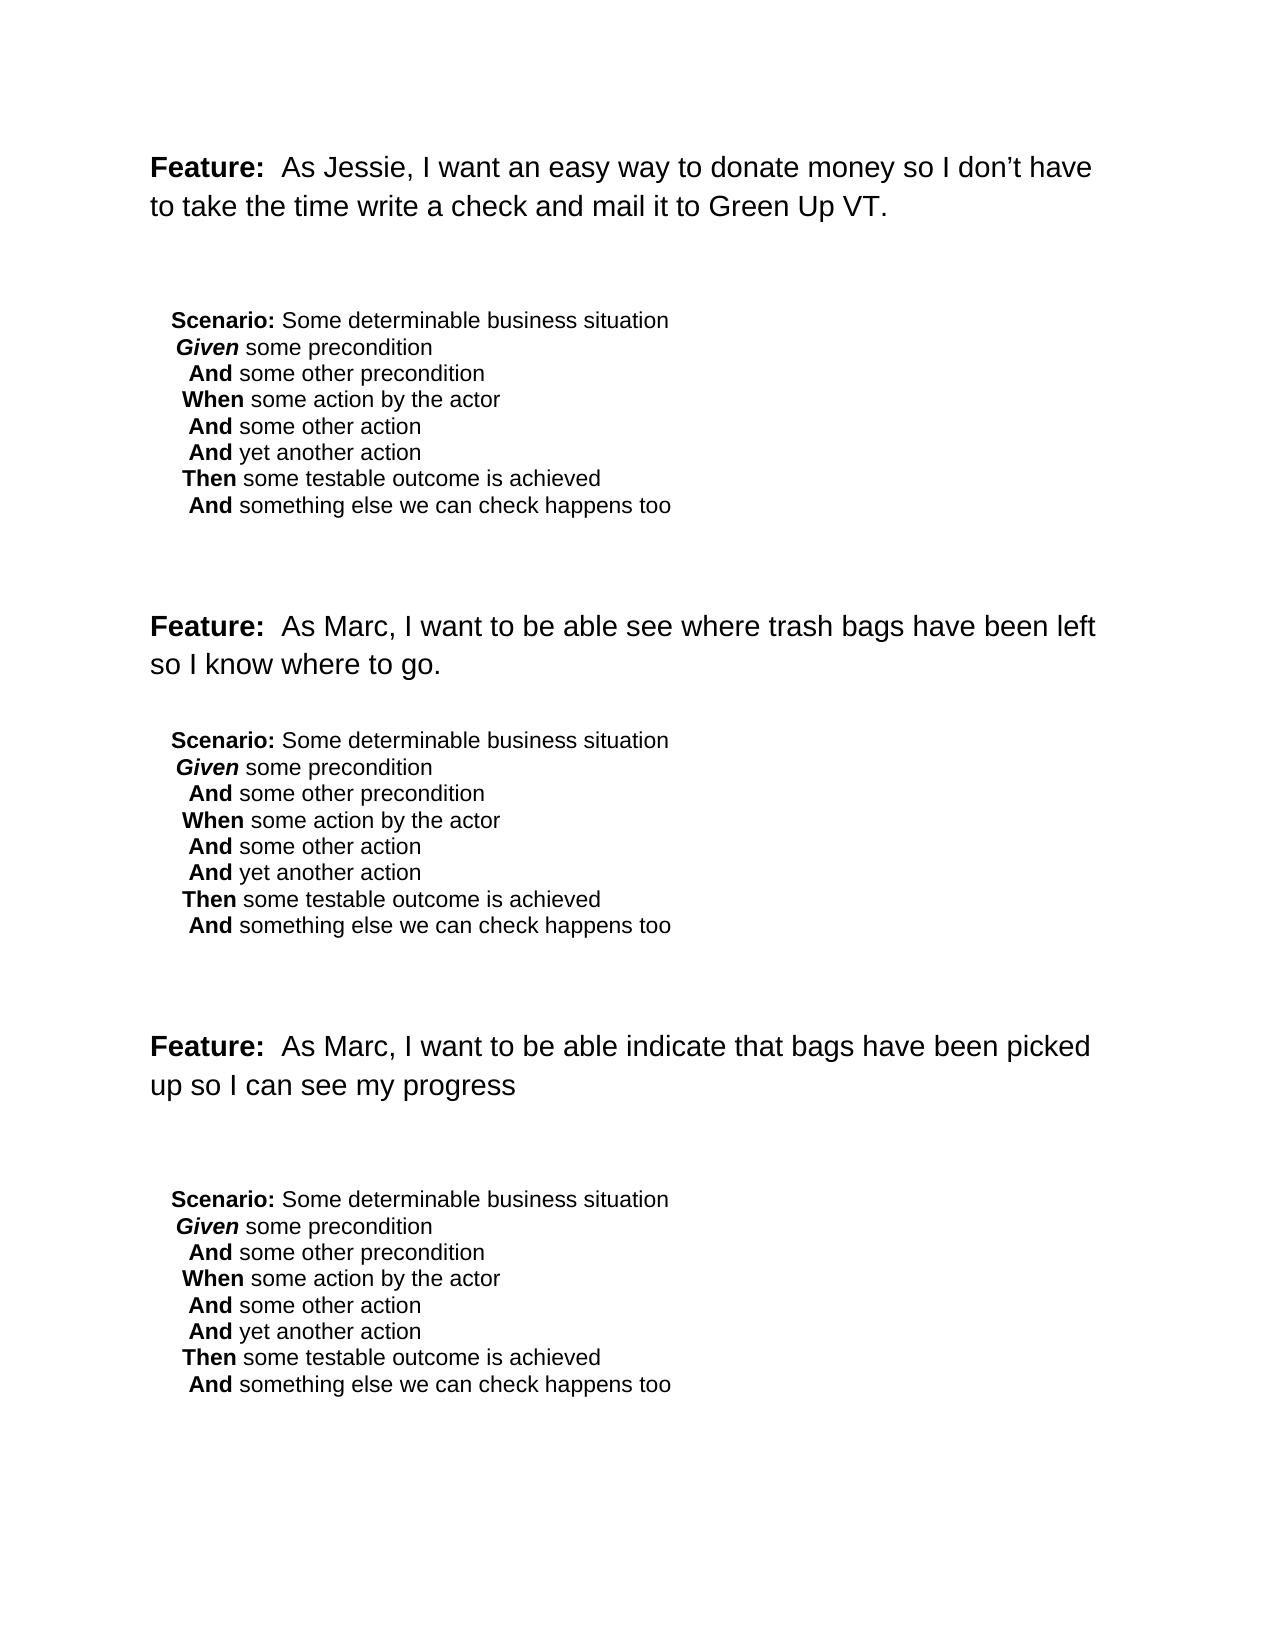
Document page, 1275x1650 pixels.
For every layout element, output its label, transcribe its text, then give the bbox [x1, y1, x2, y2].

text Feature: As Marc, I want to be able see where trash bags have been left so I know where to go. [150, 609, 1125, 681]
text Feature: As Marc, I want to be able indicate that bags have been picked up so I can see my progress [150, 1029, 1125, 1101]
text Feature: As Jessie, I want an easy way to donate money so I don’t have to take the time write a check and mail it to Green Up VT. [150, 150, 1125, 222]
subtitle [150, 307, 1125, 566]
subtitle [150, 1186, 1125, 1445]
